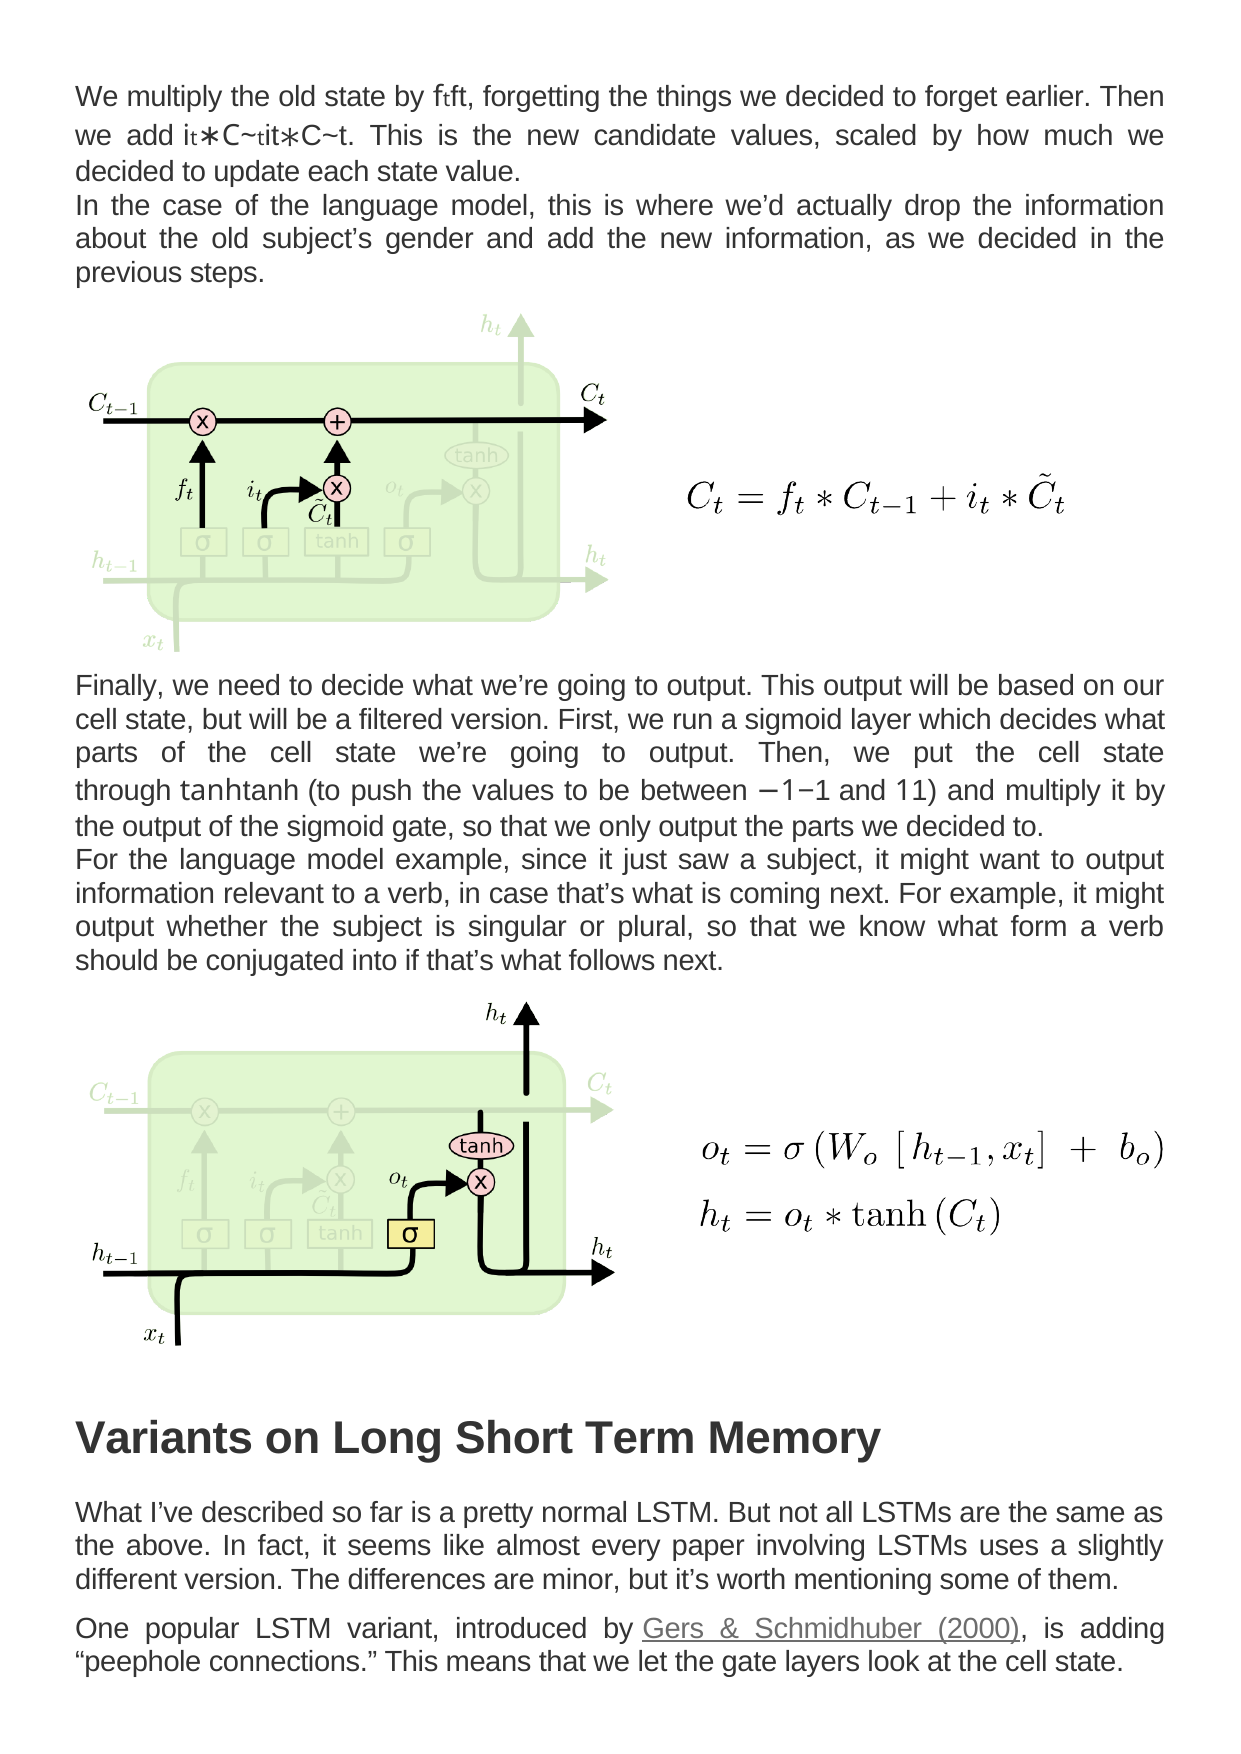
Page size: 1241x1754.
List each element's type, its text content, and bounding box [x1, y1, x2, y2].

picture [75, 304, 1214, 656]
text What I’ve described so far is a pretty normal LSTM. But not all LSTMs are the same as the above. In fact, it seems like almost every paper involving LSTMs uses a slightly different version. The differences are minor, but it’s worth mentioning some of them. [75, 1495, 1165, 1595]
picture [75, 992, 1228, 1349]
text In the case of the language model, this is where we’d actually drop the information about the old subject’s gender and add the new information, as we decided in the previous steps. [75, 188, 1165, 288]
text For the language model example, since it just saw a subject, it might want to output information relevant to a verb, in case that’s what is coming next. For example, it might output whether the subject is singular or plural, so that we know what form a verb should be conjugated into if that’s what follows next. [75, 842, 1165, 976]
text We multiply the old state by ftft, forgetting the things we decided to forget earlier. Then we add it∗C~tit∗C~t. This is the new candidate values, scaled by how much we decided to update each state value. [75, 75, 1165, 188]
text Variants on Long Short Term Memory [75, 1411, 1165, 1463]
text One popular LSTM variant, introduced by Gers & Schmidhuber (2000), is adding “peephole connections.” This means that we let the gate layers look at the cell state. [75, 1611, 1165, 1678]
text Finally, we need to decide what we’re going to output. This output will be based on our cell state, but will be a filtered version. First, we run a sigmoid layer which decides what parts of the cell state we’re going to output. Then, we put the cell state through tanhtanh (to push the values to be between −1−1 and 11) and multiply it by the output of the sigmoid gate, so that we only output the parts we decided to. [75, 668, 1165, 842]
